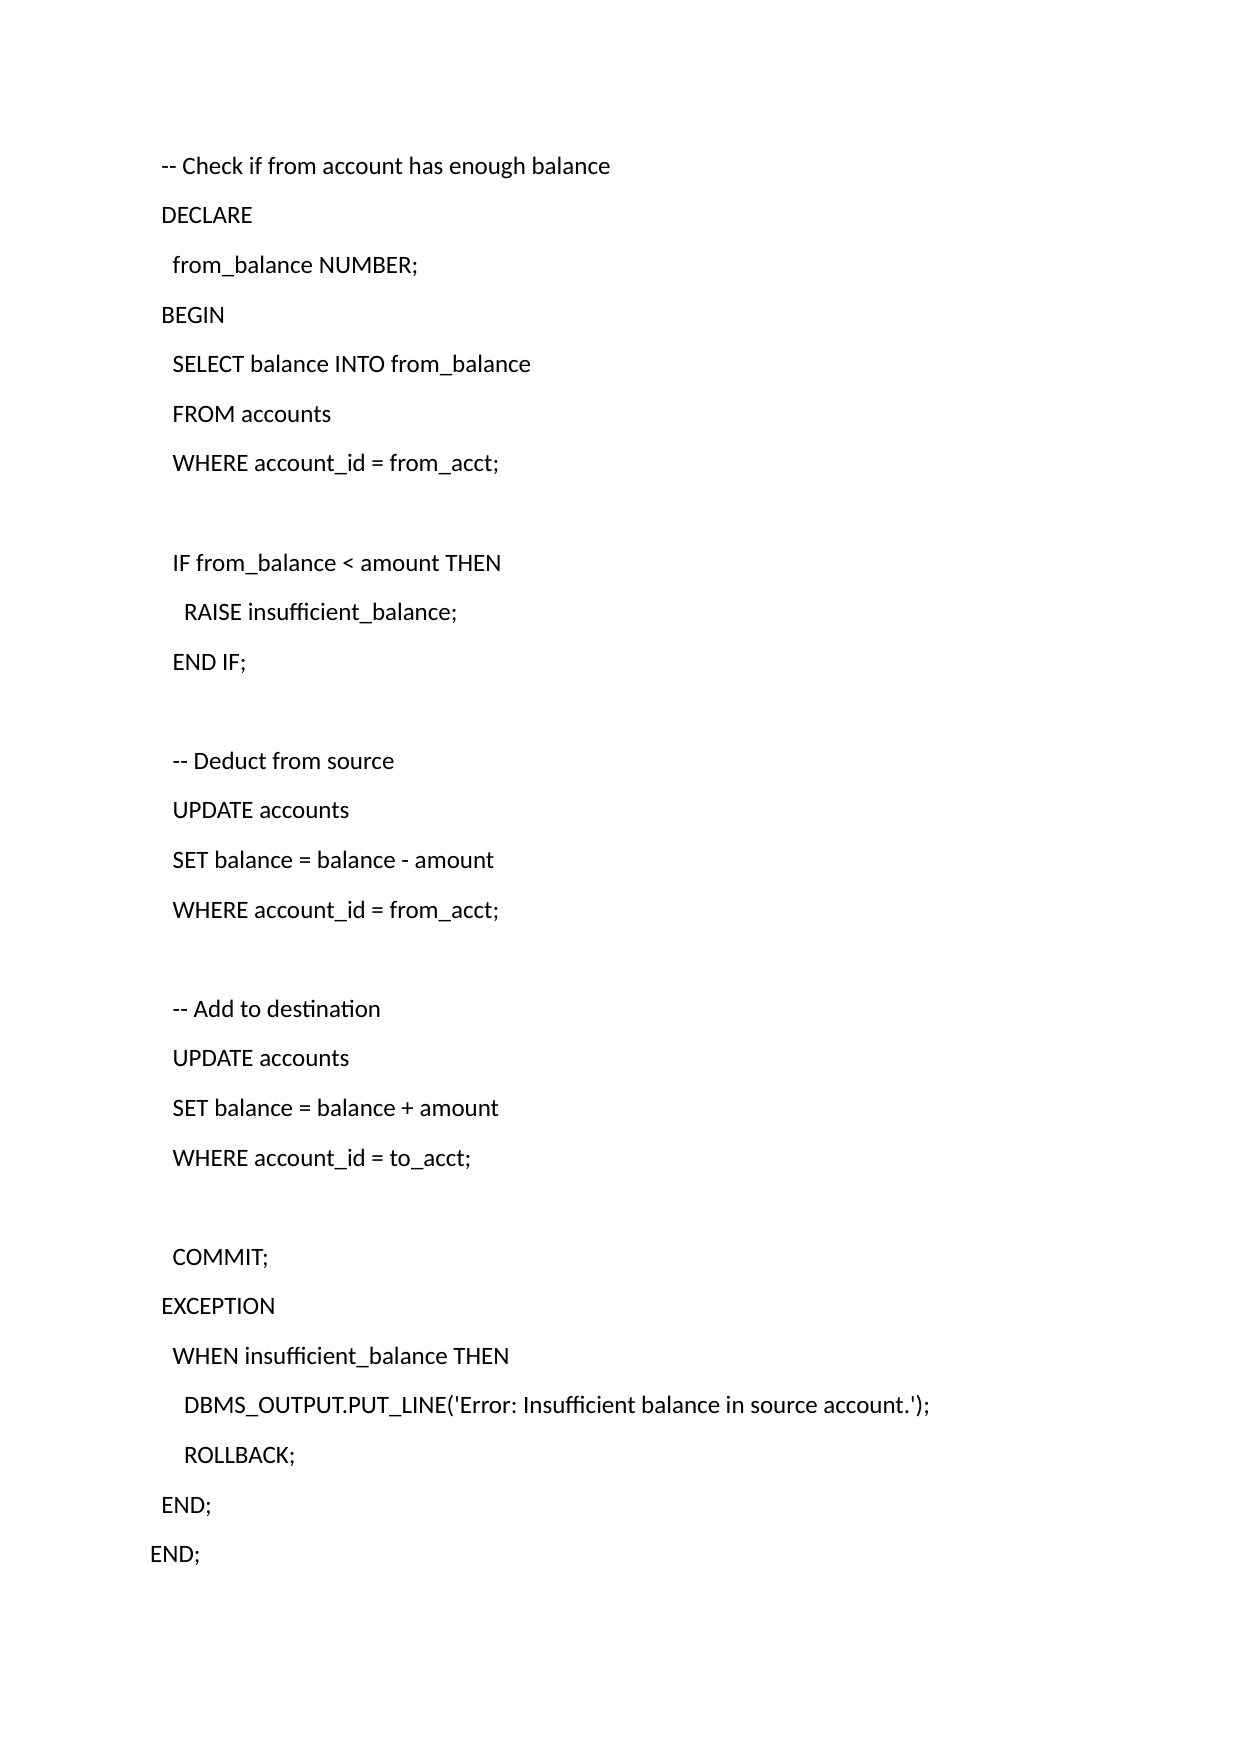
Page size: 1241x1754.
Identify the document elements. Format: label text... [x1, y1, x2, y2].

text -- Deduct from source [150, 745, 1090, 776]
text WHERE account_id = to_acct; [150, 1142, 1090, 1172]
text DECLARE [150, 199, 1090, 230]
text END; [150, 1489, 1090, 1519]
text SELECT balance INTO from_balance [150, 348, 1090, 379]
text RAISE insufficient_balance; [150, 596, 1090, 627]
text COMMIT; [150, 1241, 1090, 1271]
text -- Add to destination [150, 993, 1090, 1023]
text WHERE account_id = from_acct; [150, 447, 1090, 478]
text WHEN insufficient_balance THEN [150, 1340, 1090, 1371]
text BEGIN [150, 299, 1090, 329]
text DBMS_OUTPUT.PUT_LINE('Error: Insufficient balance in source account.'); [150, 1389, 1090, 1420]
text from_balance NUMBER; [150, 249, 1090, 280]
text UPDATE accounts [150, 794, 1090, 825]
text FROM accounts [150, 398, 1090, 428]
text ROLLBACK; [150, 1439, 1090, 1470]
text SET balance = balance - amount [150, 844, 1090, 875]
text IF from_balance < amount THEN [150, 547, 1090, 577]
text UPDATE accounts [150, 1042, 1090, 1073]
text WHERE account_id = from_acct; [150, 894, 1090, 924]
text -- Check if from account has enough balance [150, 150, 1090, 181]
text END IF; [150, 646, 1090, 676]
text END; [150, 1538, 1090, 1569]
text SET balance = balance + amount [150, 1092, 1090, 1123]
text EXCEPTION [150, 1290, 1090, 1321]
